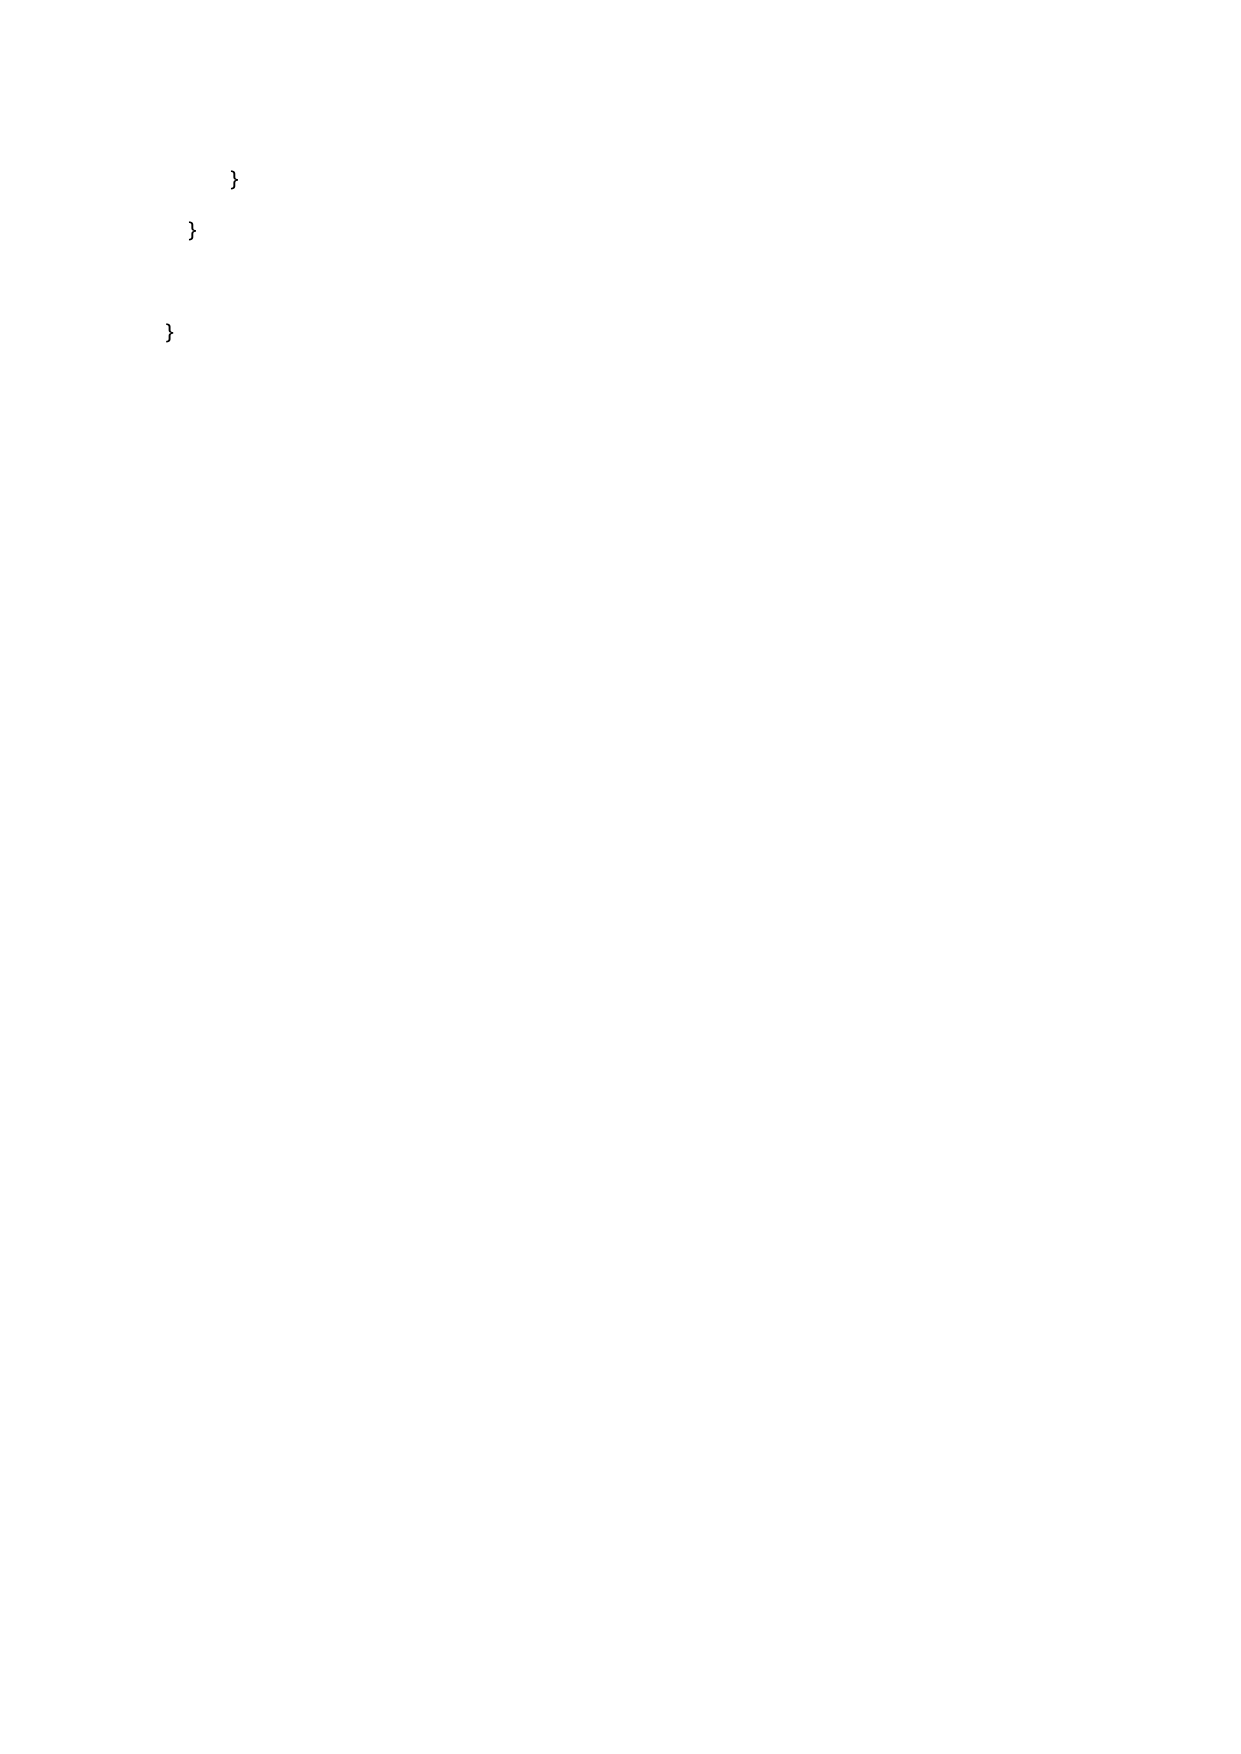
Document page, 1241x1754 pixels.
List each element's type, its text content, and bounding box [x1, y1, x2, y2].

text } [165, 201, 1149, 247]
text } [165, 150, 1149, 196]
text } [165, 302, 1149, 348]
